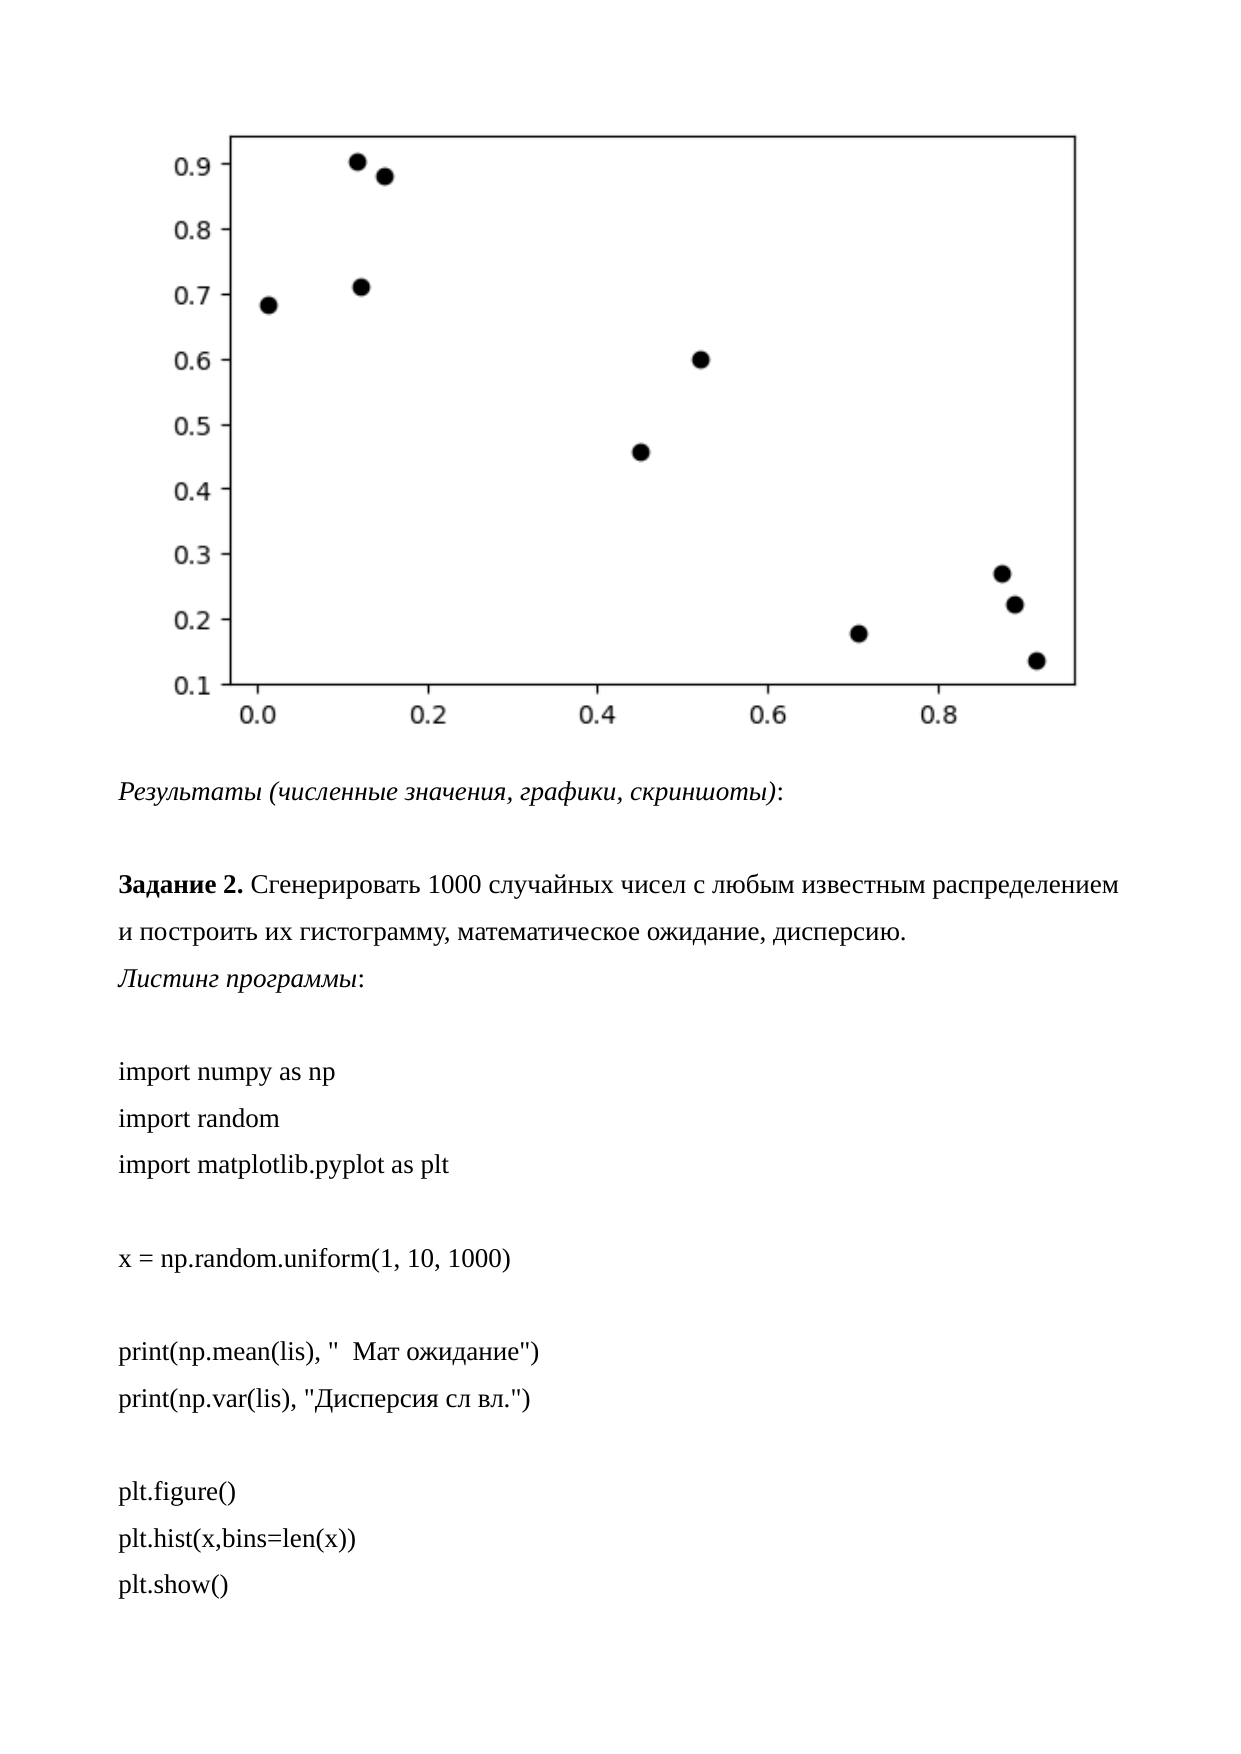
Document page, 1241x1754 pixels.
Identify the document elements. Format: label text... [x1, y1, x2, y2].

text Листинг программы: [118, 962, 1122, 993]
text Результаты (численные значения, графики, скриншоты): [118, 725, 1122, 806]
text x = np.random.uniform(1, 10, 1000) [118, 1242, 1122, 1273]
text import random [118, 1102, 1122, 1133]
text Задание 2. Сгенерировать 1000 случайных чисел с любым известным распределением и построить их гистограмму, математическое ожидание, дисперсию. [118, 868, 1122, 946]
text import numpy as np [118, 1055, 1122, 1086]
text plt.hist(x,bins=len(x)) [118, 1522, 1122, 1553]
text print(np.var(lis), "Дисперсия сл вл.") [118, 1382, 1122, 1413]
text plt.figure() [118, 1475, 1122, 1506]
text plt.show() [118, 1568, 1122, 1599]
text import matplotlib.pyplot as plt [118, 1148, 1122, 1179]
picture [152, 118, 1089, 744]
text print(np.mean(lis), " Мат ожидание") [118, 1335, 1122, 1366]
